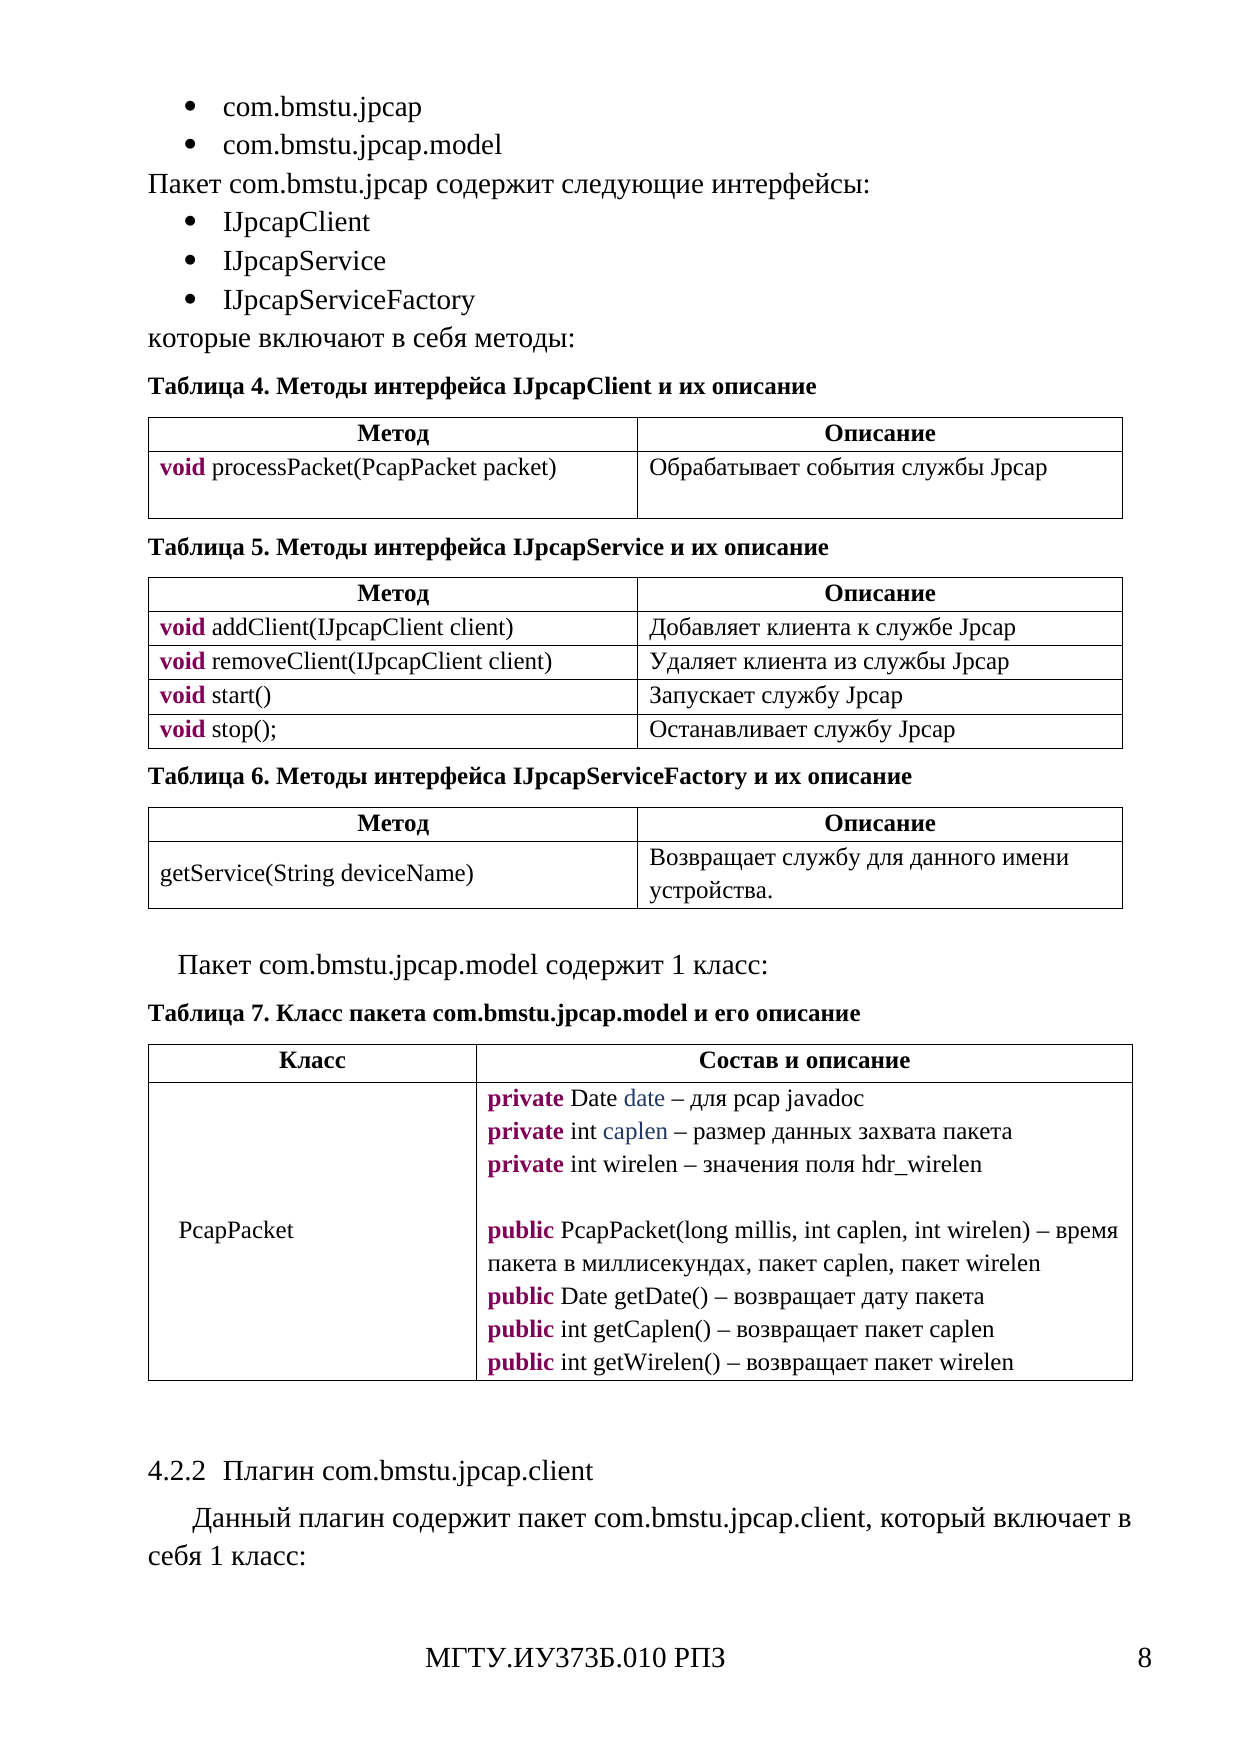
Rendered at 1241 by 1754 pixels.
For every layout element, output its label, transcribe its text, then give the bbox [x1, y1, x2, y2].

table_header Класс [149, 1045, 476, 1082]
list IJpcapServiceFactory [185, 282, 1152, 315]
table_cell void addClient(IJpcapClient client) [149, 612, 637, 645]
text Пакет com.bmstu.jpcap содержит следующие интерфейсы: [148, 166, 1152, 199]
table_header Метод [149, 808, 637, 841]
table_cell void start() [149, 680, 637, 713]
text которые включают в себя методы: [148, 320, 1152, 354]
text Таблица 6. Методы интерфейса IJpcapServiceFactory и их описание [148, 761, 1122, 790]
table_cell Удаляет клиента из службы Jpcap [638, 646, 1122, 679]
list IJpcapClient [185, 204, 1152, 238]
table_header Метод [149, 578, 637, 611]
table_header Описание [638, 578, 1122, 611]
table_cell Запускает службу Jpcap [638, 680, 1122, 713]
table_cell getService(String deviceName) [149, 842, 637, 908]
table_header Метод [149, 418, 637, 451]
table_header Описание [638, 808, 1122, 841]
table_cell private Date date – для pcap javadoc private int caplen – размер данных захвата пакета private int wirelen – значения поля hdr_wirelen public PcapPacket(long millis, int caplen, int wirelen) – время пакета в миллисекундах, пакет caplen, пакет wirelen public Date getDate() – возвращает дату пакета public int getCaplen() – возвращает пакет caplen public int getWirelen() – возвращает пакет wirelen [477, 1083, 1132, 1380]
table_cell Останавливает службу Jpcap [638, 715, 1122, 747]
table_cell Обрабатывает события службы Jpcap [638, 452, 1122, 518]
text Таблица 5. Методы интерфейса IJpcapService и их описание [148, 532, 1122, 560]
table_cell Возвращает службу для данного имени устройства. [638, 842, 1122, 908]
subtitle Плагин com.bmstu.jpcap.client [148, 1453, 1152, 1487]
table_cell void stop(); [149, 715, 637, 747]
text Таблица 4. Методы интерфейса IJpcapClient и их описание [148, 371, 1122, 400]
table_header Описание [638, 418, 1122, 451]
table_cell Добавляет клиента к службе Jpcap [638, 612, 1122, 645]
table_cell PcapPacket [149, 1083, 476, 1380]
table_cell void processPacket(PcapPacket packet) [149, 452, 637, 518]
list com.bmstu.jpcap [185, 89, 1152, 122]
table_cell void removeClient(IJpcapClient client) [149, 646, 637, 679]
text Таблица 7. Класс пакета com.bmstu.jpcap.model и его описание [148, 998, 1122, 1027]
list com.bmstu.jpcap.model [185, 127, 1152, 161]
text Пакет com.bmstu.jpcap.model содержит 1 класс: [148, 947, 1152, 981]
text Данный плагин содержит пакет com.bmstu.jpcap.client, который включает в себя 1 класс: [148, 1500, 1152, 1572]
table_header Состав и описание [477, 1045, 1132, 1082]
list IJpcapService [185, 243, 1152, 277]
